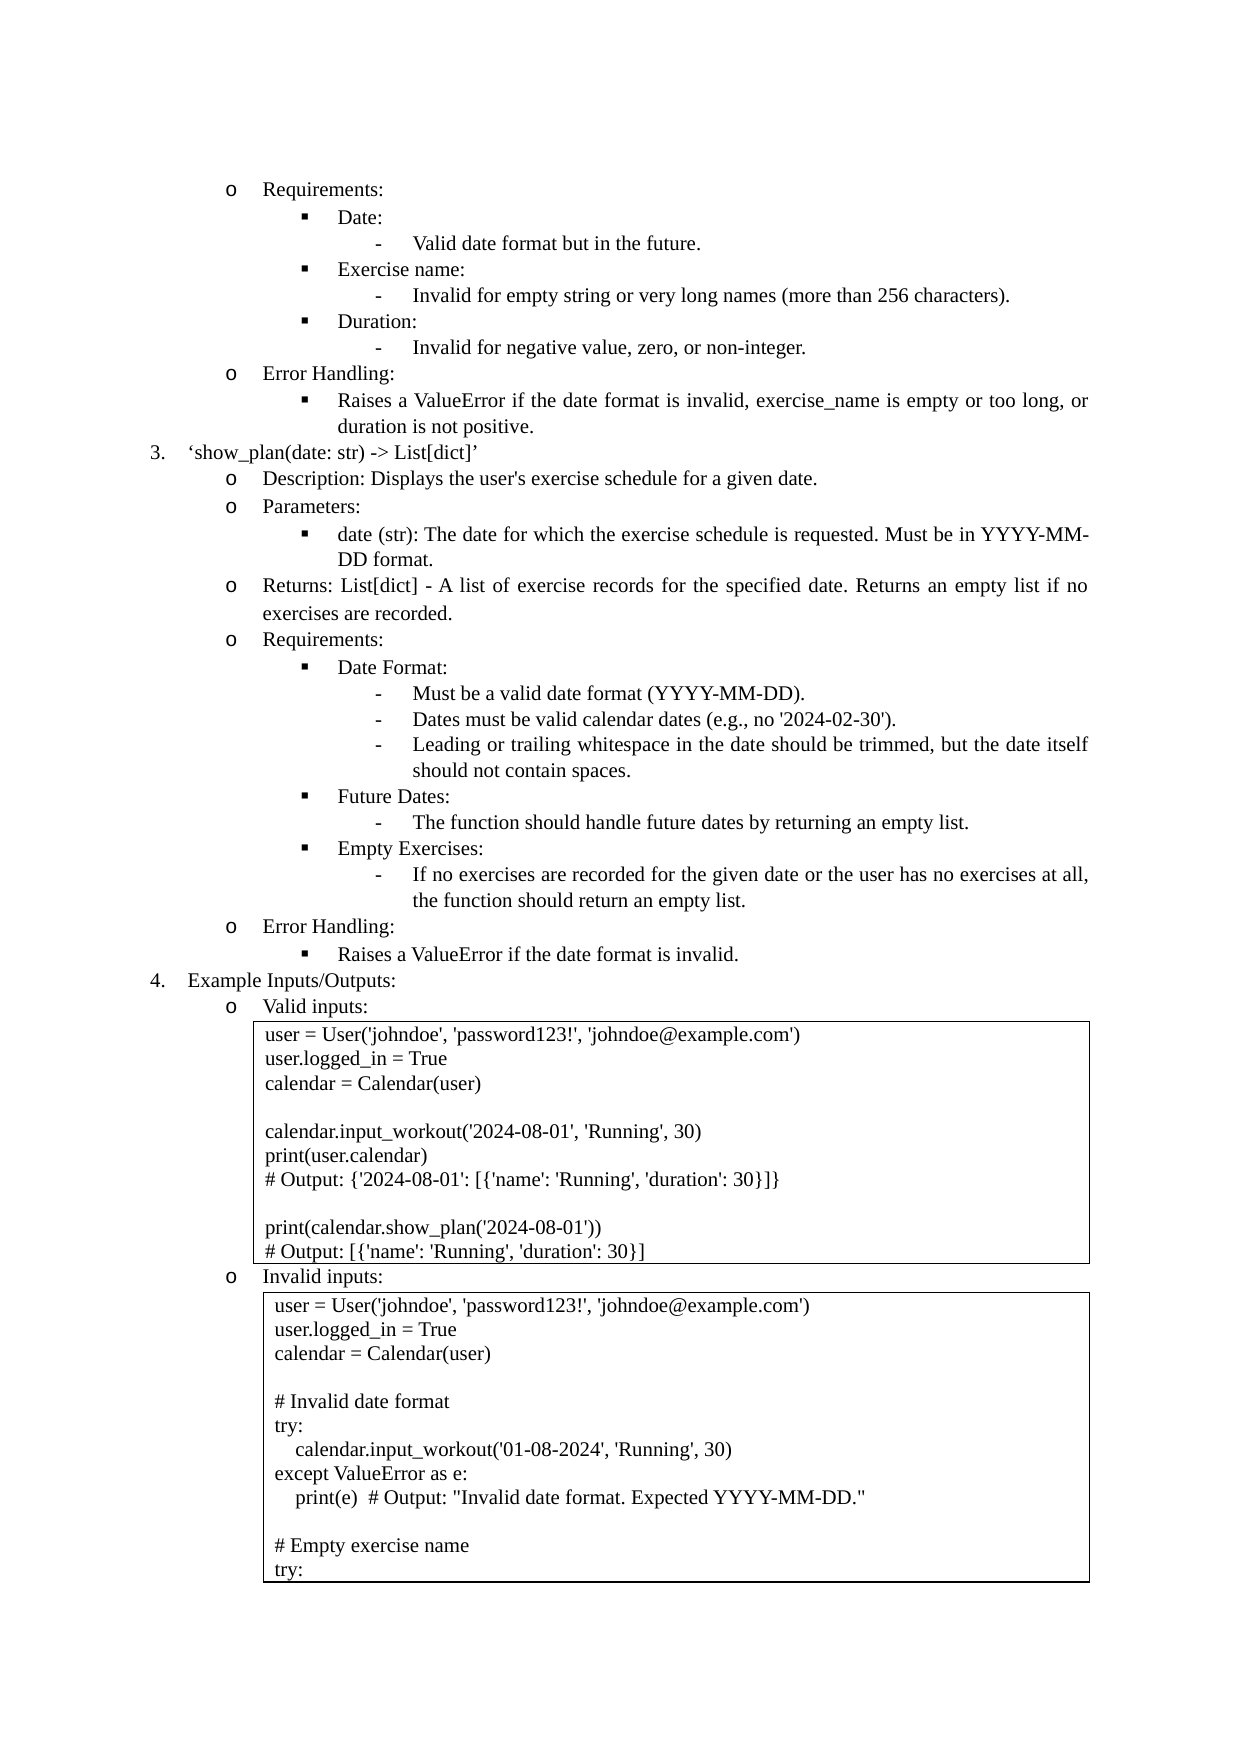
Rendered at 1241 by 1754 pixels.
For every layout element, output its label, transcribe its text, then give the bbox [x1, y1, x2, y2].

list Raises a ValueError if the date format is invalid, exercise_name is empty or too long, or duration is not positive. [300, 388, 1090, 438]
list Returns: List[dict] - A list of exercise records for the specified date. Returns an empty list if no exercises are recorded. [225, 573, 1090, 625]
list Valid date format but in the future. [375, 231, 1090, 255]
list Date Format: [300, 654, 1090, 679]
list Raises a ValueError if the date format is invalid. [300, 942, 1090, 966]
list Empty Exercises: [300, 836, 1090, 860]
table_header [264, 1293, 1089, 1581]
list Date: [300, 205, 1090, 229]
list Error Handling: [225, 361, 1090, 386]
list Duration: [300, 309, 1090, 333]
list Dates must be valid calendar dates (e.g., no '2024-02-30'). [375, 706, 1090, 731]
list Requirements: [225, 627, 1090, 653]
list Future Dates: [300, 784, 1090, 808]
list Invalid for negative value, zero, or non-integer. [375, 334, 1090, 359]
table_header user = User('johndoe', 'password123!', 'johndoe@example.com') user.logged_in = True calendar = Calendar(user) calendar.input_workout('2024-08-01', 'Running', 30) print(user.calendar) # Output: {'2024-08-01': [{'name': 'Running', 'duration': 30}]} print(calendar.show_plan('2024-08-01')) # Output: [{'name': 'Running', 'duration': 30}] [254, 1022, 1089, 1263]
list If no exercises are recorded for the given date or the user has no exercises at all, the function should return an empty list. [375, 862, 1090, 912]
list Example Inputs/Outputs: [150, 968, 1090, 992]
list ‘show_plan(date: str) -> List[dict]’ [150, 440, 1090, 464]
list Error Handling: [225, 914, 1090, 940]
list Leading or trailing whitespace in the date should be trimmed, but the date itself should not contain spaces. [375, 732, 1090, 782]
list Requirements: [225, 177, 1090, 203]
list Exercise name: [300, 257, 1090, 281]
list Invalid for empty string or very long names (more than 256 characters). [375, 283, 1090, 307]
list Parameters: [225, 494, 1090, 519]
list Valid inputs: [225, 993, 1090, 1019]
list Description: Displays the user's exercise schedule for a given date. [225, 466, 1090, 492]
list Must be a valid date format (YYYY-MM-DD). [375, 681, 1090, 704]
list date (str): The date for which the exercise schedule is requested. Must be in YYYY-MM-DD format. [300, 521, 1090, 571]
list The function should handle future dates by returning an empty list. [375, 810, 1090, 834]
list Invalid inputs: [225, 1264, 1090, 1290]
